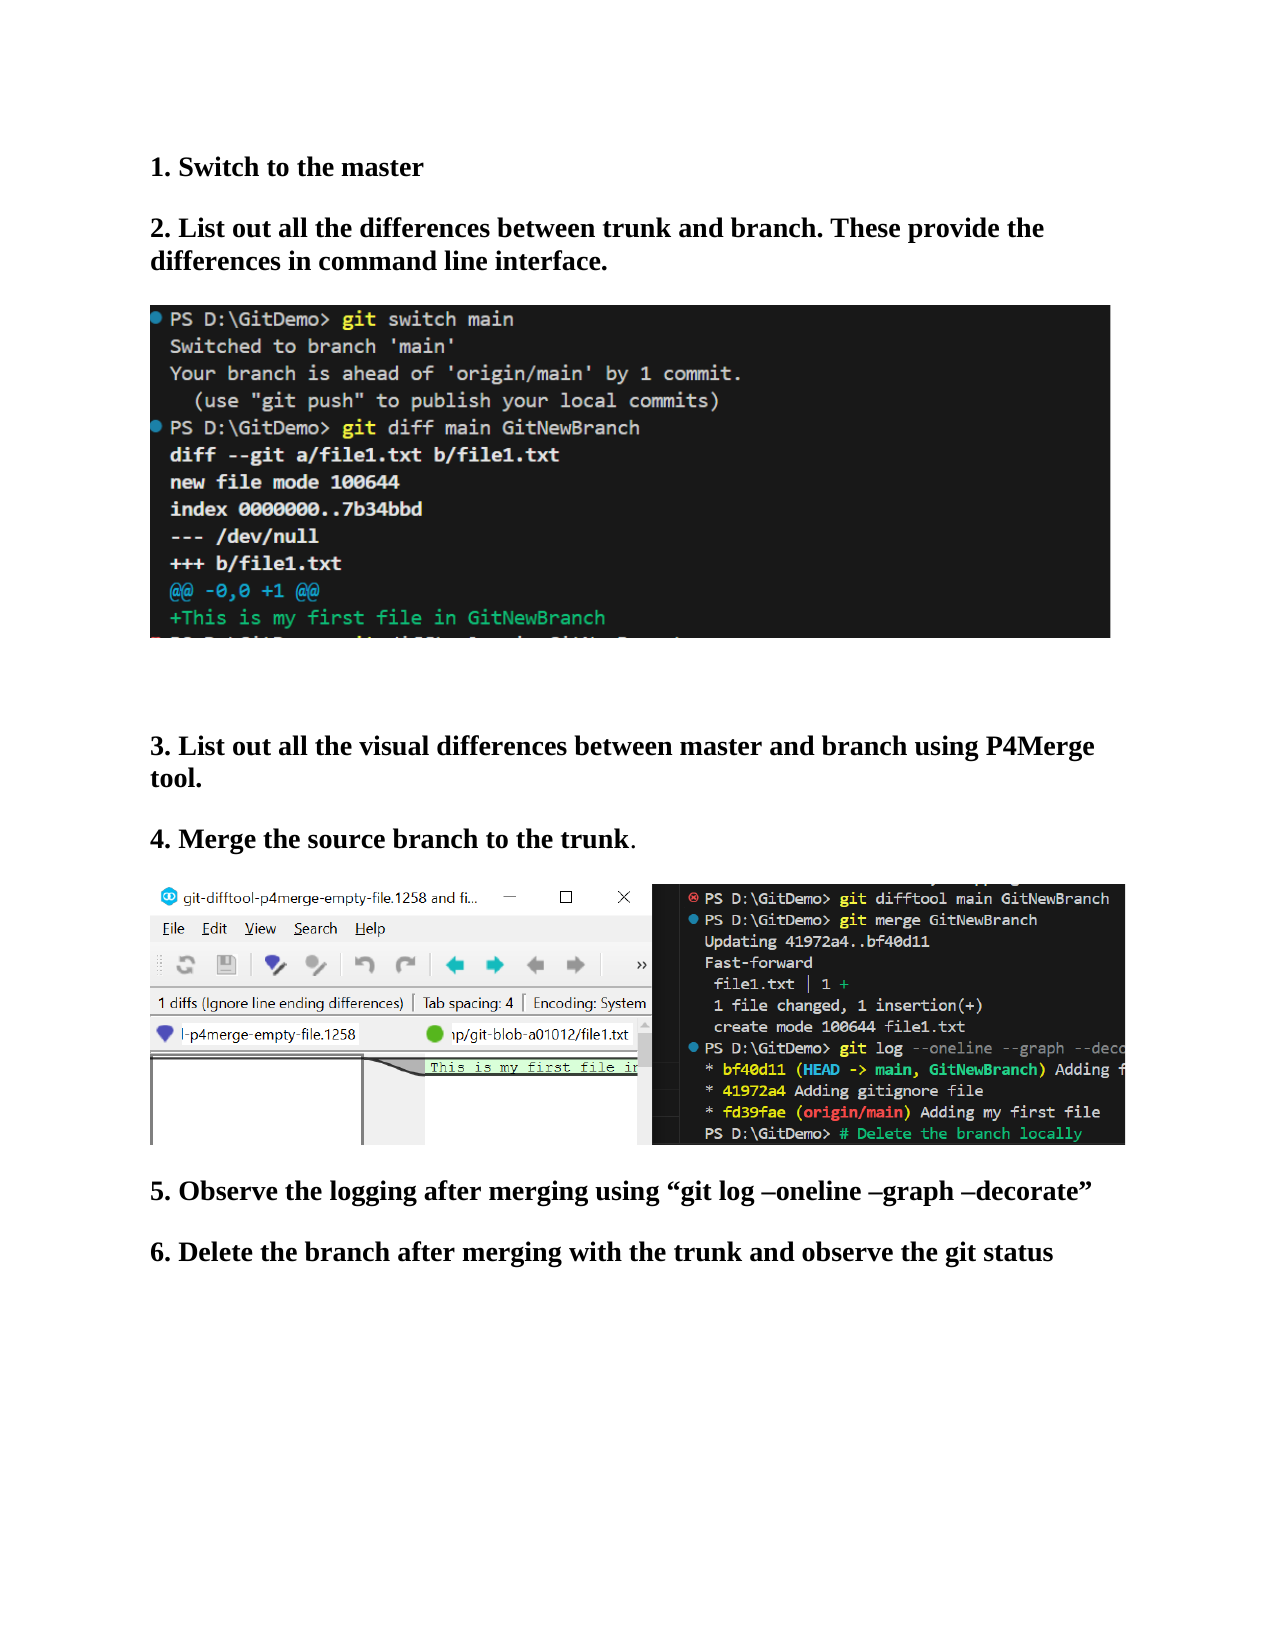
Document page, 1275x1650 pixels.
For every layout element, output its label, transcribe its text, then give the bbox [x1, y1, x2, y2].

text 4. Merge the source branch to the trunk. [150, 1200, 1125, 1232]
text 1. Switch to the master [150, 527, 1125, 560]
picture [150, 682, 1111, 1016]
text Merging [225, 460, 1125, 498]
picture [150, 178, 1125, 302]
text 2. List out all the differences between trunk and branch. These provide the differences in command line interface. [150, 589, 1125, 654]
text 3. List out all the visual differences between master and branch using P4Merge tool. [150, 1106, 1125, 1171]
